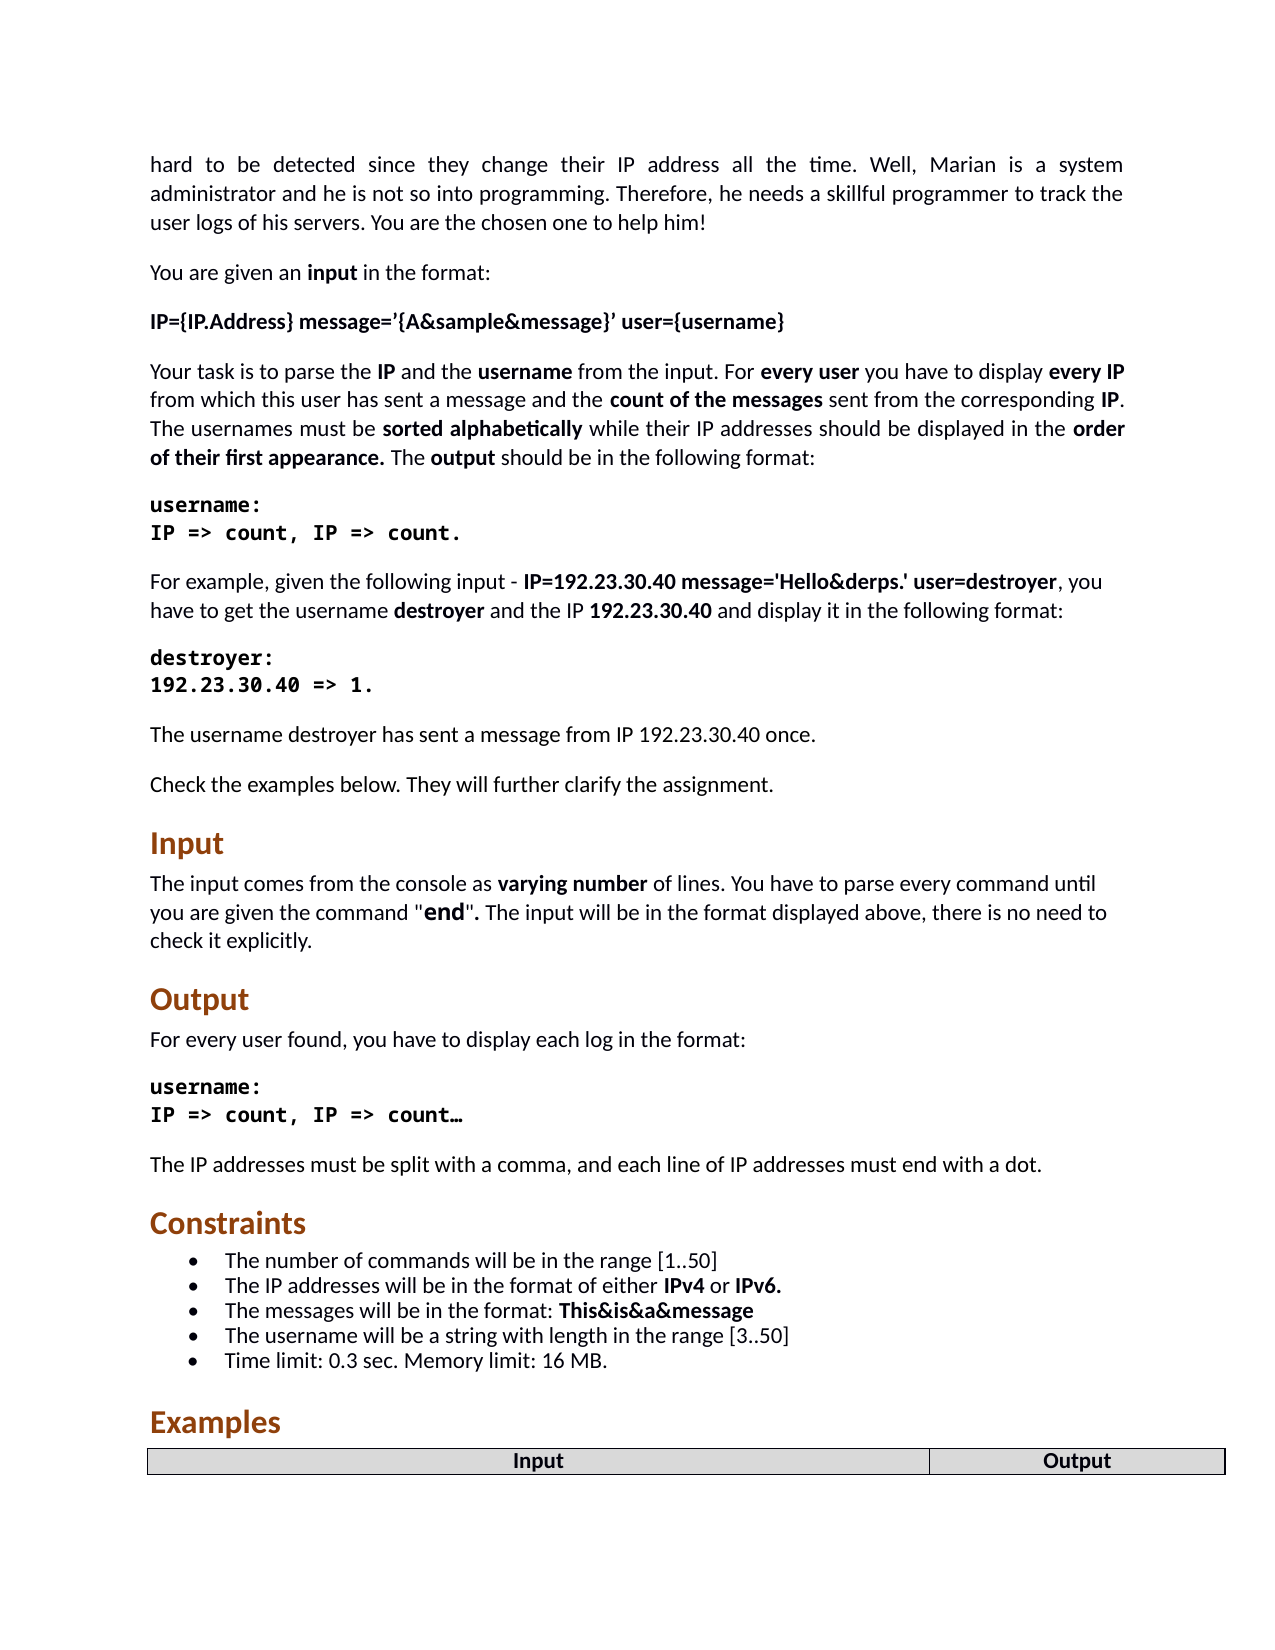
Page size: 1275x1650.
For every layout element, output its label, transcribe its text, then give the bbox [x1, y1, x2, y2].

text You are given an input in the format: [150, 257, 1125, 286]
text For example, given the following input - IP=192.23.30.40 message='Hello&derps.' user=destroyer, you have to get the username destroyer and the IP 192.23.30.40 and display it in the following format: [150, 567, 1125, 624]
text Output [150, 988, 1125, 1017]
list The number of commands will be in the range [1..50] [187, 1248, 1125, 1273]
table_header Input [148, 1449, 929, 1474]
text Check the examples below. They will further clarify the assignment. [150, 769, 1125, 798]
list The IP addresses will be in the format of either IPv4 or IPv6. [187, 1273, 1125, 1298]
text 192.23.30.40 => 1. [150, 670, 1125, 699]
table_header Output [930, 1449, 1224, 1474]
text The input comes from the console as varying number of lines. You have to parse every command until you are given the command "end". The input will be in the format displayed above, there is no need to check it explicitly. [150, 868, 1125, 954]
text Input [150, 831, 1125, 860]
text The username destroyer has sent a message from IP 192.23.30.40 once. [150, 719, 1125, 748]
text IP => count, IP => count… [150, 1099, 1125, 1128]
text IP={IP.Address} message=’{A&sample&message}’ user={username} [150, 307, 1125, 335]
text The IP addresses must be split with a comma, and each line of IP addresses must end with a dot. [150, 1149, 1125, 1178]
text destroyer: [150, 645, 1125, 670]
list Time limit: 0.3 sec. Memory limit: 16 MB. [187, 1348, 1125, 1373]
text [150, 150, 1125, 236]
text Examples [150, 1411, 1125, 1439]
text For every user found, you have to display each log in the format: [150, 1025, 1125, 1054]
text Your task is to parse the IP and the username from the input. For every user you have to display every IP from which this user has sent a message and the count of the messages sent from the corresponding IP. The usernames must be sorted alphabetically while their IP addresses should be displayed in the order of their first appearance. The output should be in the following format: [150, 356, 1125, 471]
text username: [150, 492, 1125, 517]
list The messages will be in the format: This&is&a&message [187, 1298, 1125, 1323]
text IP => count, IP => count. [150, 517, 1125, 546]
text Constraints [150, 1211, 1125, 1240]
text username: [150, 1074, 1125, 1099]
list The username will be a string with length in the range [3..50] [187, 1323, 1125, 1348]
